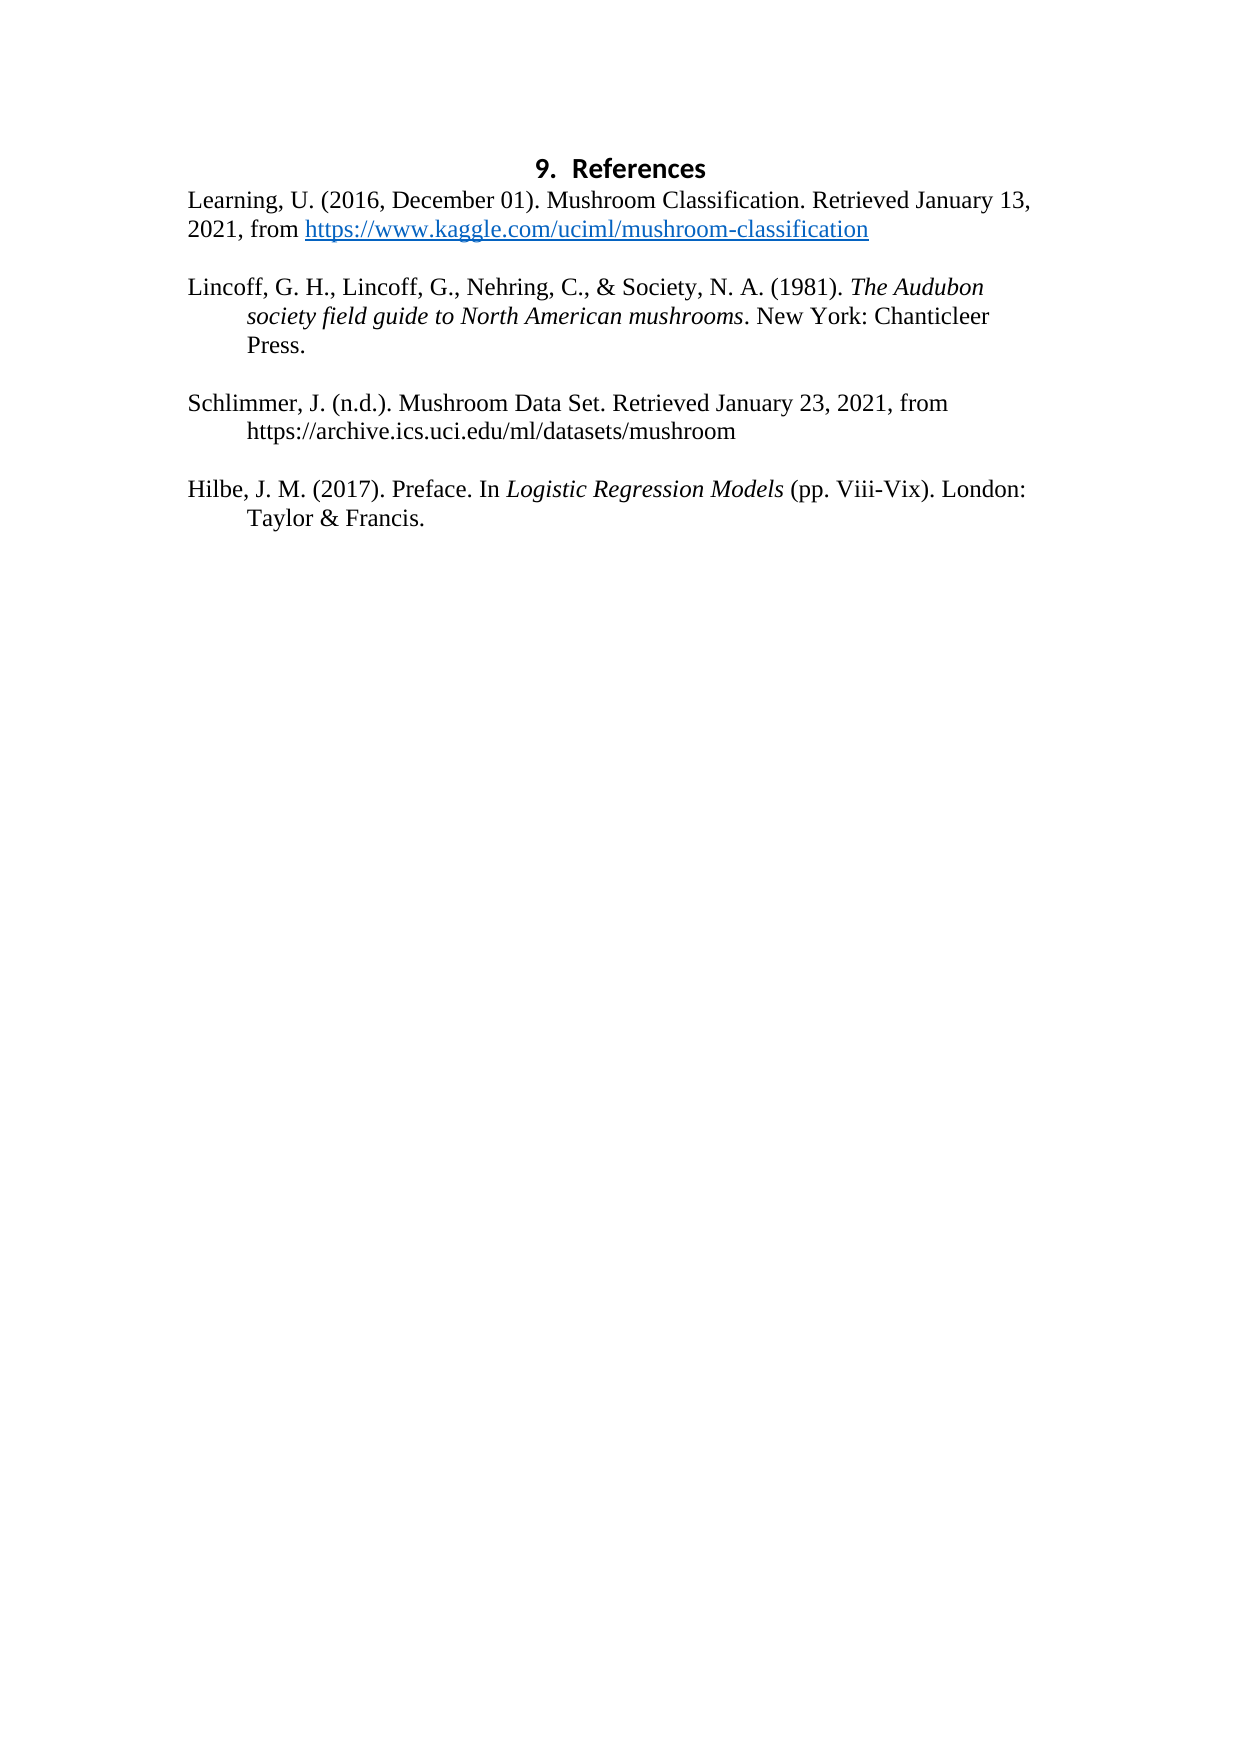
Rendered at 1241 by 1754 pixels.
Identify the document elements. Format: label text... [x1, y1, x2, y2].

text Learning, U. (2016, December 01). Mushroom Classification. Retrieved January 13, 2021, from https://www.kaggle.com/uciml/mushroom-classification [187, 186, 1053, 243]
subtitle References [187, 150, 1053, 186]
text Hilbe, J. M. (2017). Preface. In Logistic Regression Models (pp. Viii-Vix). London: Taylor & Francis. [187, 474, 1053, 532]
text Schlimmer, J. (n.d.). Mushroom Data Set. Retrieved January 23, 2021, from https://archive.ics.uci.edu/ml/datasets/mushroom [187, 388, 1053, 445]
text Lincoff, G. H., Lincoff, G., Nehring, C., & Society, N. A. (1981). The Audubon society field guide to North American mushrooms. New York: Chanticleer Press. [187, 272, 1053, 358]
